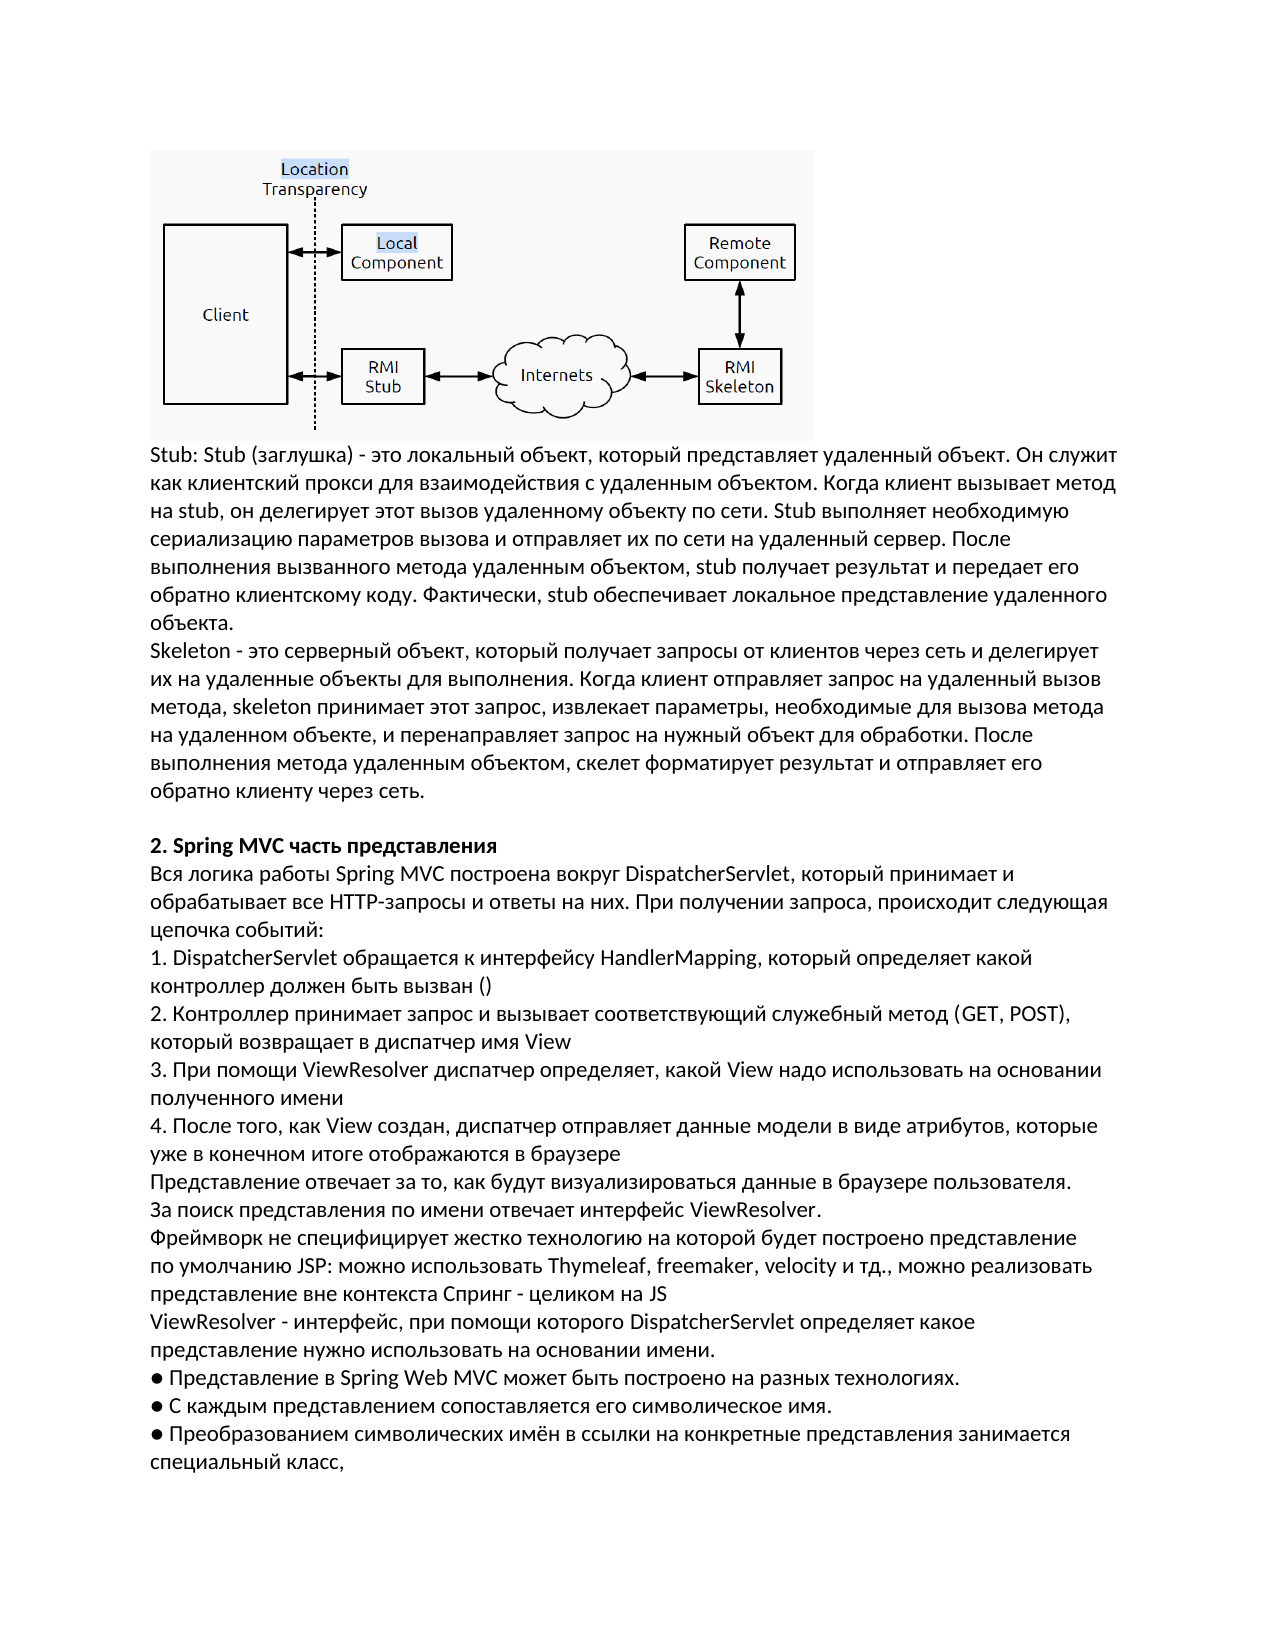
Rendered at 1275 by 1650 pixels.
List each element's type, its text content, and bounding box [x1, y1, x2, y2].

text ● С каждым представлением сопоставляется его символическое имя. [150, 1391, 1125, 1419]
text 1. DispatcherServlet обращается к интерфейсу HandlerMapping, который определяет какой контроллер должен быть вызван () [150, 943, 1125, 999]
text 4. После того, как View создан, диспатчер отправляет данные модели в виде атрибутов, которые уже в конечном итоге отображаются в браузере [150, 1111, 1125, 1167]
text Вся логика работы Spring MVC построена вокруг DispatcherServlet, который принимает и обрабатывает все HTTP-запросы и ответы на них. При получении запроса, происходит следующая цепочка событий: [150, 859, 1125, 943]
text ● Преобразованием символических имён в ссылки на конкретные представления занимается специальный класс, [150, 1419, 1125, 1475]
subtitle 2. Spring MVC часть представления [150, 831, 1125, 859]
text Stub: Stub (заглушка) - это локальный объект, который представляет удаленный объект. Он служит как клиентский прокси для взаимодействия с удаленным объектом. Когда клиент вызывает метод на stub, он делегирует этот вызов удаленному объекту по сети. Stub выполняет необходимую сериализацию параметров вызова и отправляет их по сети на удаленный сервер. После выполнения вызванного метода удаленным объектом, stub получает результат и передает его обратно клиентскому коду. Фактически, stub обеспечивает локальное представление удаленного объекта. [150, 440, 1125, 636]
picture [150, 150, 815, 441]
text ● Представление в Spring Web MVC может быть построено на разных технологиях. [150, 1363, 1125, 1391]
text 2. Контроллер принимает запрос и вызывает соответствующий служебный метод (GET, POST), который возвращает в диспатчер имя View [150, 999, 1125, 1055]
text Представление отвечает за то, как будут визуализироваться данные в браузере пользователя. За поиск представления по имени отвечает интерфейс ViewResolver. [150, 1167, 1125, 1223]
text по умолчанию JSP: можно использовать Thymeleaf, freemaker, velocity и тд., можно реализовать представление вне контекста Спринг - целиком на JS [150, 1251, 1125, 1307]
text Фреймворк не специфицирует жестко технологию на которой будет построено представление [150, 1223, 1125, 1251]
text ViewResolver - интерфейс, при помощи которого DispatcherServlet определяет какое представление нужно использовать на основании имени. [150, 1307, 1125, 1363]
text Skeleton - это серверный объект, который получает запросы от клиентов через сеть и делегирует их на удаленные объекты для выполнения. Когда клиент отправляет запрос на удаленный вызов метода, skeleton принимает этот запрос, извлекает параметры, необходимые для вызова метода на удаленном объекте, и перенаправляет запрос на нужный объект для обработки. После выполнения метода удаленным объектом, скелет форматирует результат и отправляет его обратно клиенту через сеть. [150, 636, 1125, 831]
text 3. При помощи ViewResolver диспатчер определяет, какой View надо использовать на основании полученного имени [150, 1055, 1125, 1111]
